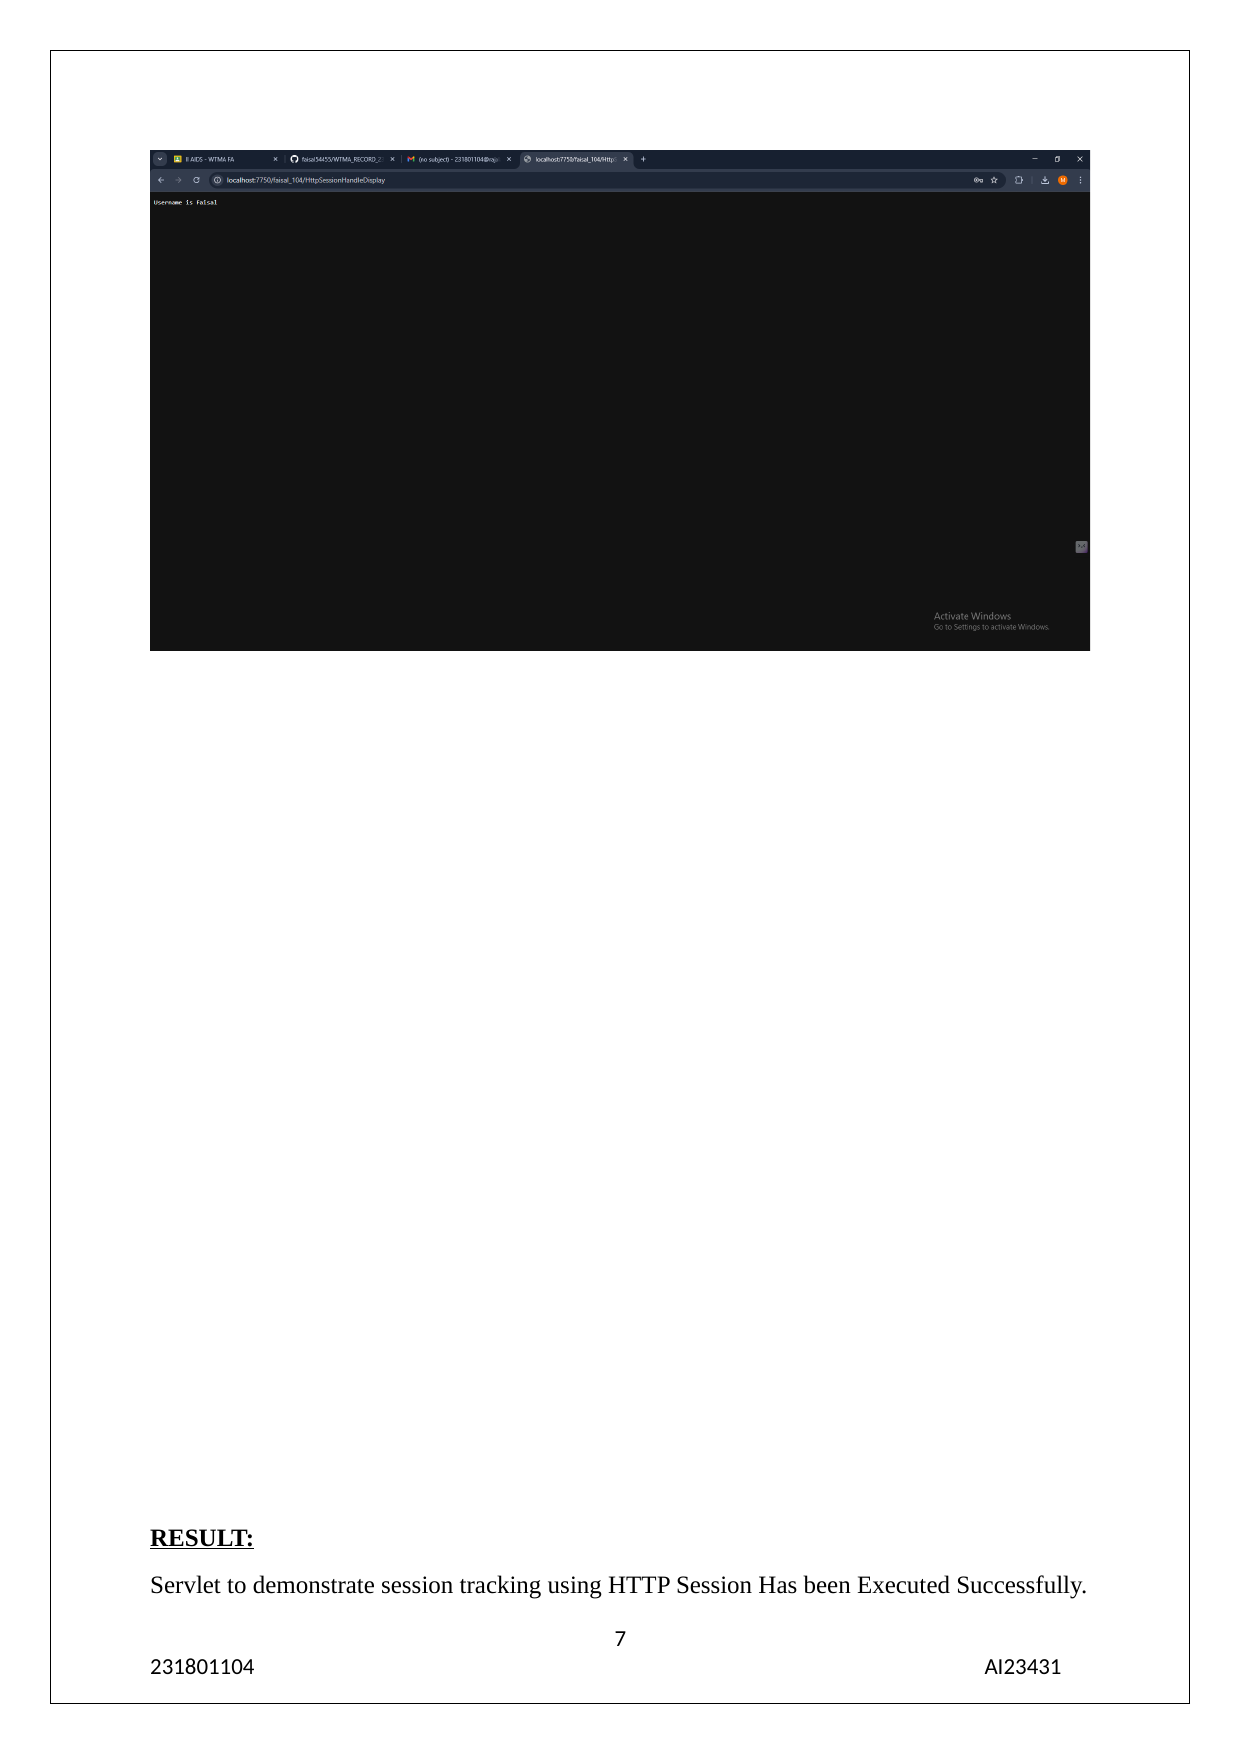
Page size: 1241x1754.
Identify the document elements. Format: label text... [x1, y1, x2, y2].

text Servlet to demonstrate session tracking using HTTP Session Has been Executed Successfully. [150, 1571, 1090, 1599]
text RESULT: [150, 1523, 1090, 1552]
picture [150, 150, 1091, 651]
